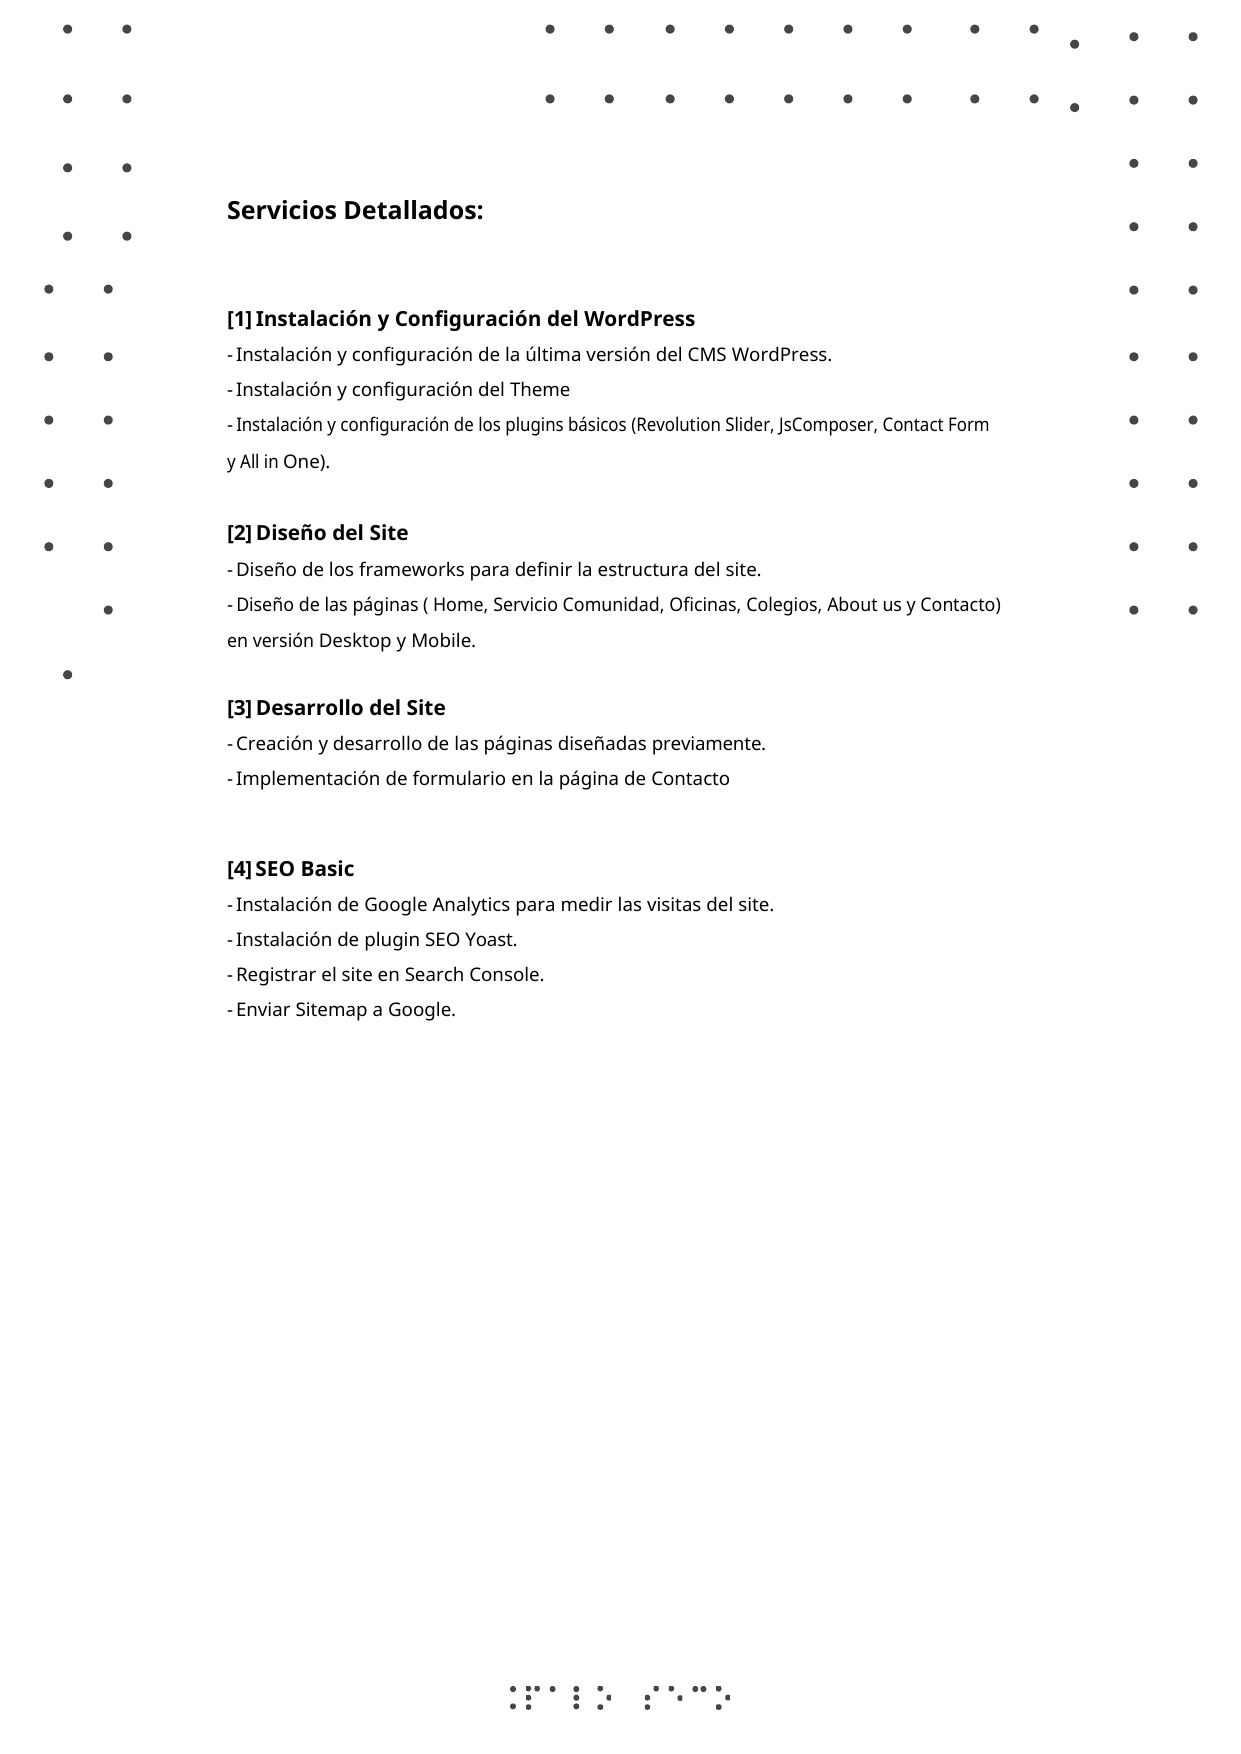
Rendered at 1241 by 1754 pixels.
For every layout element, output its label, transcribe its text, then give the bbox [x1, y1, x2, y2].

subtitle Instalación y Configuración del WordPress [227, 304, 1076, 332]
subtitle Diseño del Site [227, 518, 1076, 547]
list Instalación y configuración de la última versión del CMS WordPress. [227, 341, 1076, 367]
list Instalación de plugin SEO Yoast. [227, 926, 1076, 952]
list Implementación de formulario en la página de Contacto [227, 765, 1076, 791]
picture [526, 1686, 540, 1710]
picture [716, 1686, 730, 1710]
list Creación y desarrollo de las páginas diseñadas previamente. [227, 730, 1076, 756]
list Instalación y configuración del Theme [227, 376, 1076, 402]
text Servicios Detallados: [227, 192, 1076, 226]
subtitle SEO Basic [227, 854, 1076, 882]
list Enviar Sitemap a Google. [227, 996, 1076, 1022]
list Diseño de los frameworks para definir la estructura del site. [227, 556, 1076, 581]
subtitle Desarrollo del Site [227, 693, 1076, 721]
list Instalación de Google Analytics para medir las visitas del site. [227, 891, 1076, 917]
picture [644, 1686, 659, 1710]
list Registrar el site en Search Console. [227, 961, 1076, 987]
list Instalación y configuración de los plugins básicos (Revolution Slider, JsComposer, Contact Form y All in One). [227, 411, 995, 473]
list Diseño de las páginas ( Home, Servicio Comunidad, Oficinas, Colegios, About us y Contacto) en versión Desktop y Mobile. [227, 591, 1001, 653]
picture [668, 1686, 683, 1701]
picture [597, 1686, 612, 1710]
